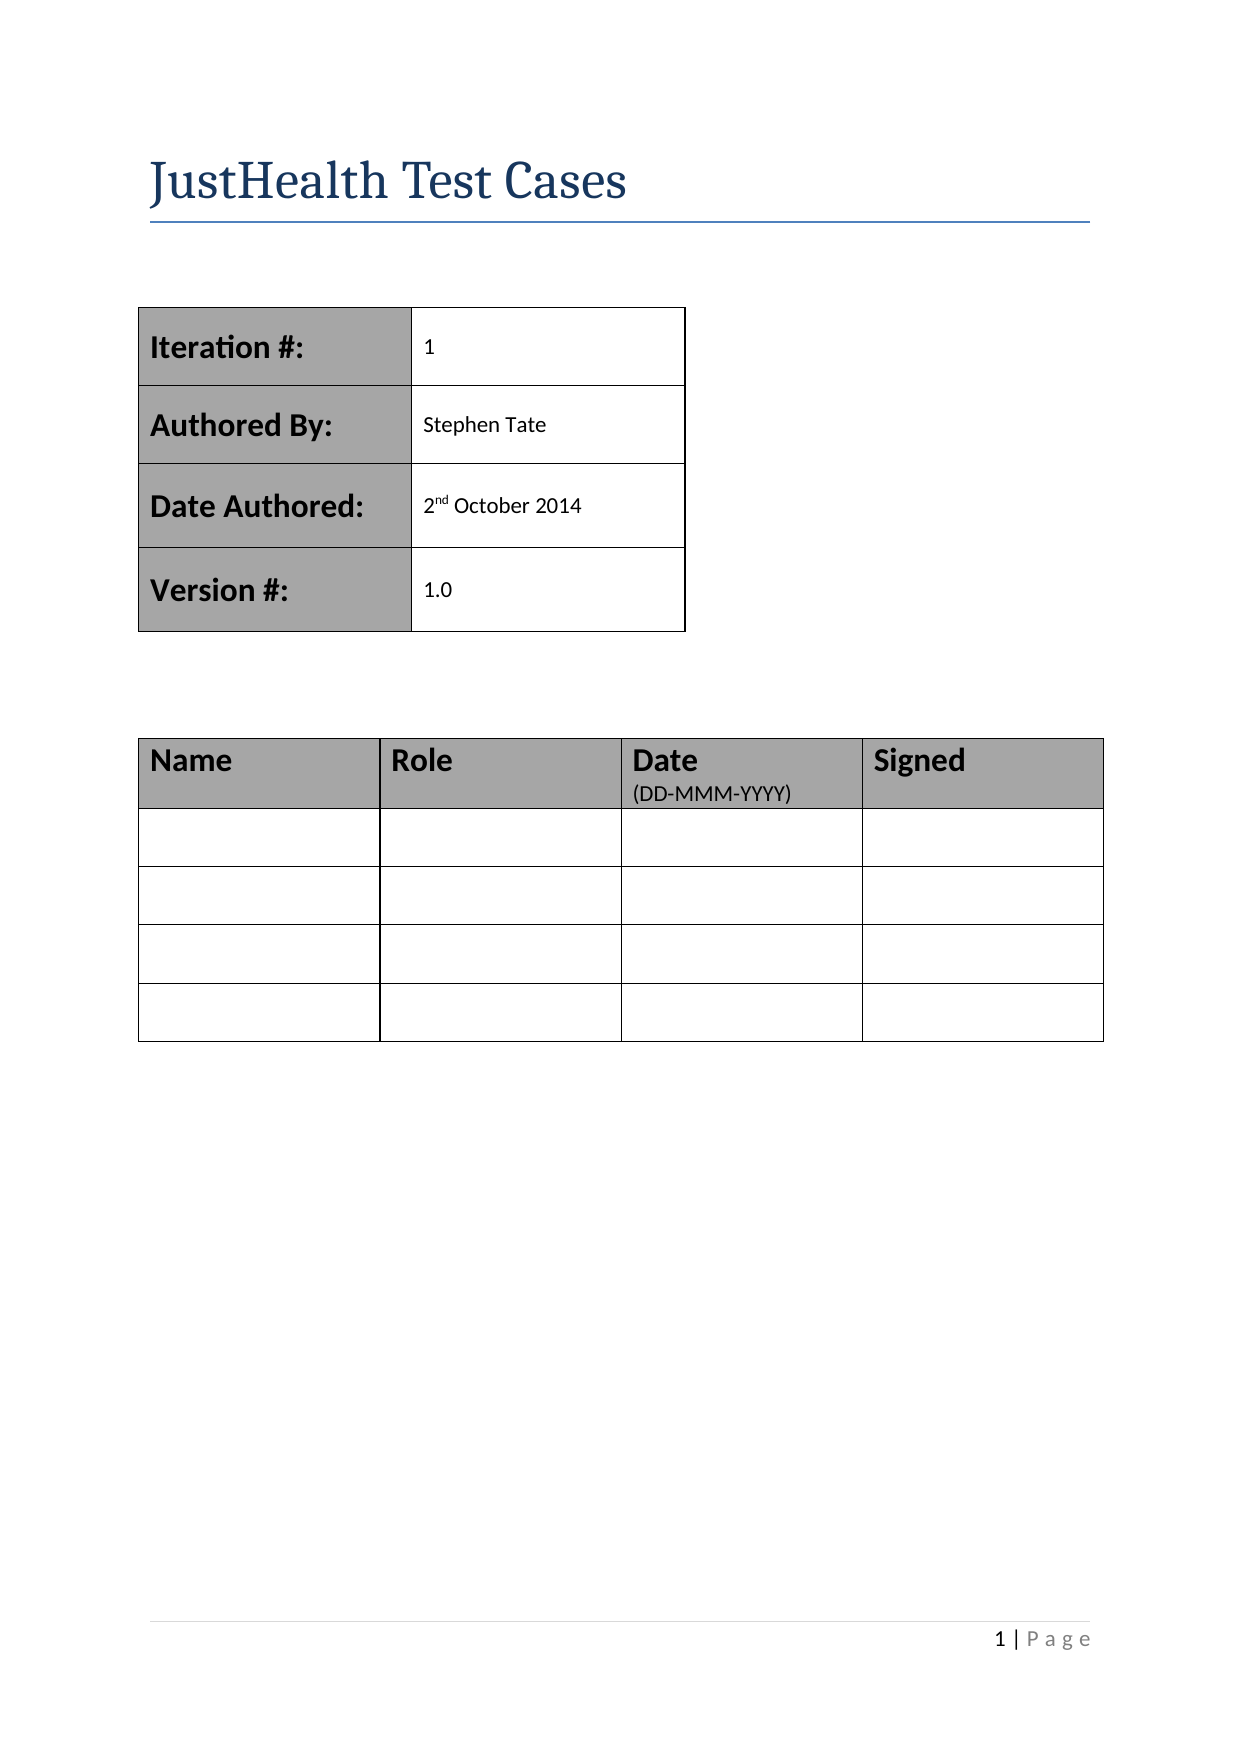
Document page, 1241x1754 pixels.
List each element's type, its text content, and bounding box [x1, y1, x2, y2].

table_cell [139, 867, 379, 924]
table_header Iteration #: [139, 308, 411, 385]
table_cell [381, 867, 621, 924]
table_cell [622, 925, 862, 983]
table_cell [863, 809, 1103, 866]
table_header Role [381, 739, 621, 808]
table_cell [139, 984, 379, 1041]
table_cell [381, 809, 621, 866]
table_cell [622, 809, 862, 866]
table_cell [381, 984, 621, 1041]
table_cell Version #: [139, 548, 411, 631]
table_cell [139, 809, 379, 866]
title JustHealth Test Cases [150, 150, 1090, 221]
table_header Name [139, 739, 379, 808]
table_cell Date Authored: [139, 464, 411, 547]
table_cell [863, 984, 1103, 1041]
table_cell Authored By: [139, 386, 411, 463]
table_cell [381, 925, 621, 983]
table_cell [622, 867, 862, 924]
table_header Date (DD-MMM-YYYY) [622, 739, 862, 808]
table_header 1 [412, 308, 684, 385]
table_cell [863, 867, 1103, 924]
table_cell 2nd October 2014 [412, 464, 684, 547]
table_cell [863, 925, 1103, 983]
table_cell 1.0 [412, 548, 684, 631]
table_header Signed [863, 739, 1103, 808]
table_cell [622, 984, 862, 1041]
table_cell [139, 925, 379, 983]
table_cell Stephen Tate [412, 386, 684, 463]
